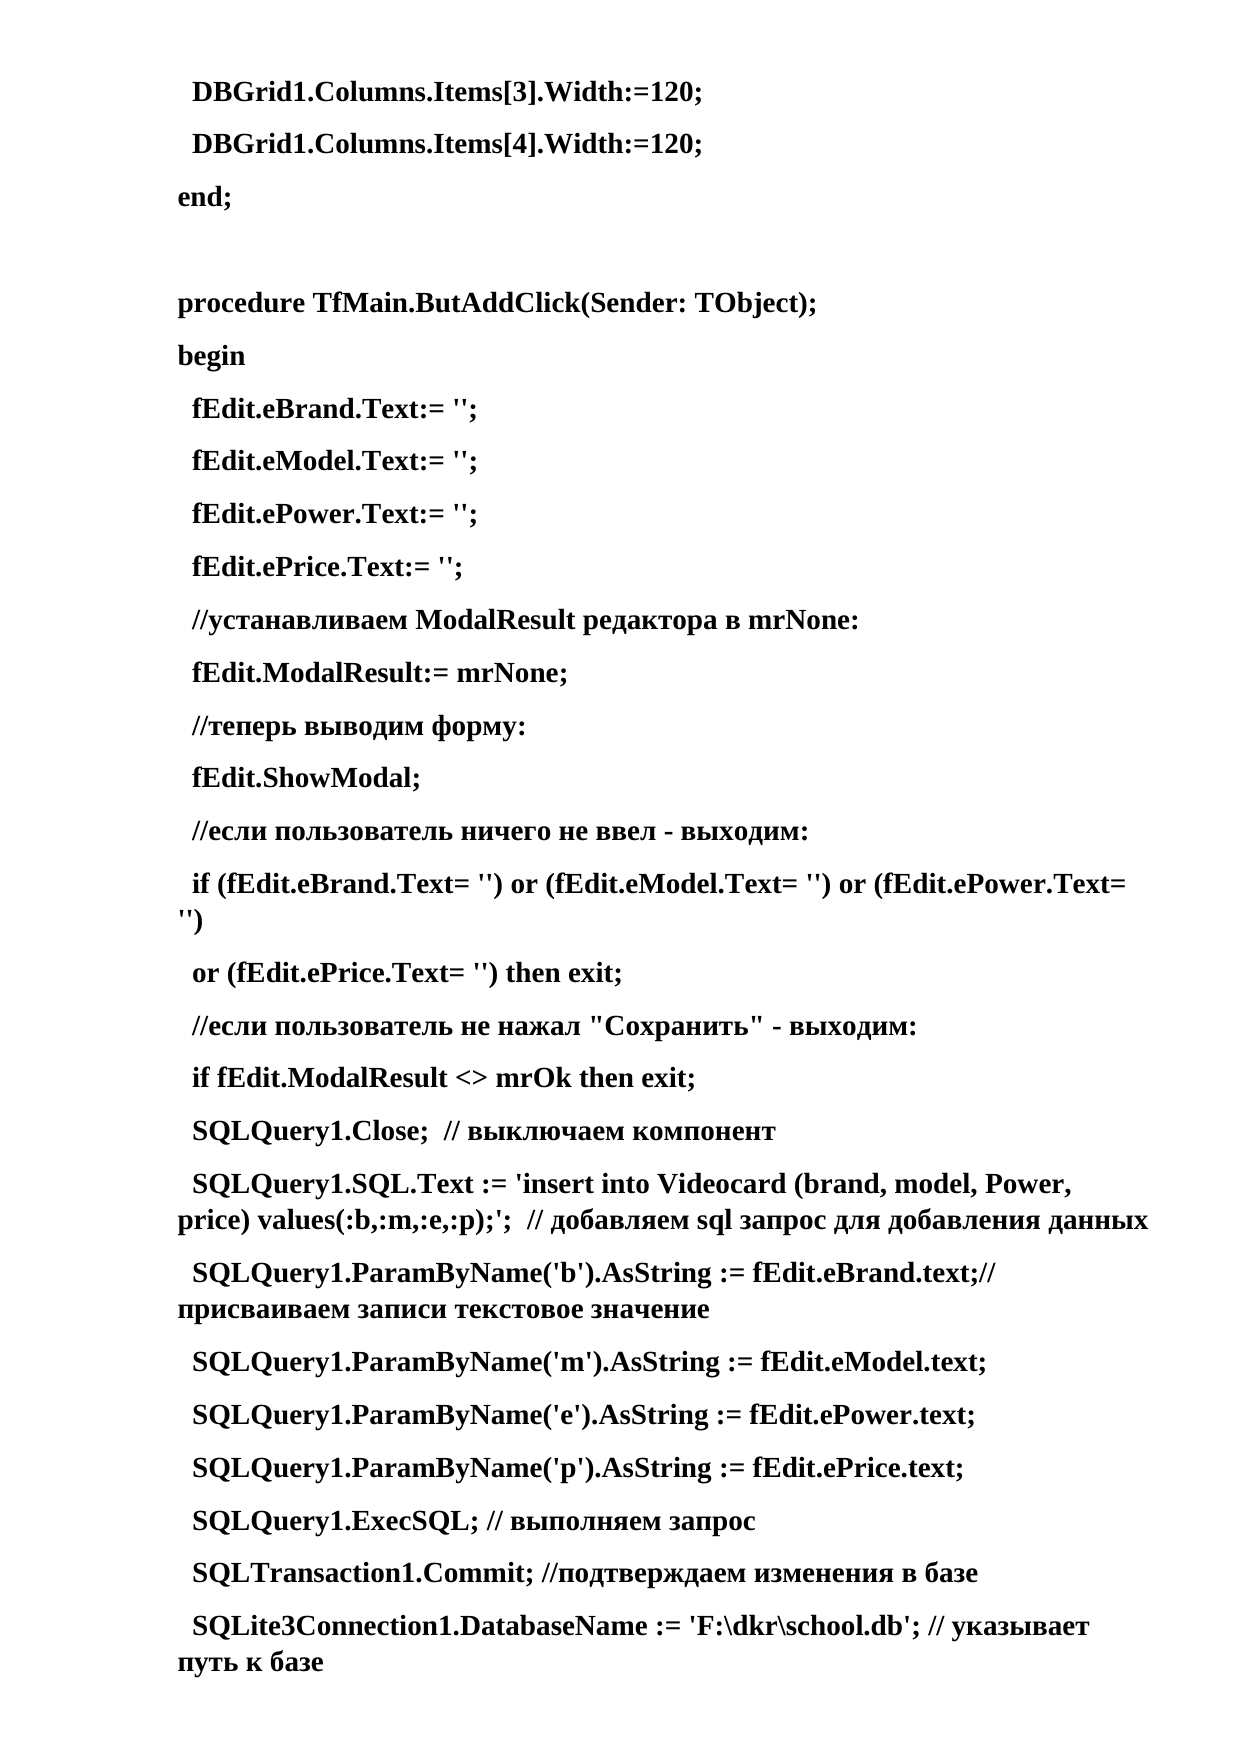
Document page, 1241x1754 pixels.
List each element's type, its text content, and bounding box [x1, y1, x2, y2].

text fEdit.ePrice.Text:= ''; [177, 549, 1152, 583]
text procedure TfMain.ButAddClick(Sender: TObject); [177, 285, 1152, 319]
text end; [177, 179, 1152, 213]
text //теперь выводим форму: [177, 708, 1152, 741]
text SQLite3Connection1.DatabaseName := 'F:\dkr\school.db'; // указывает путь к базе [177, 1608, 1152, 1678]
text fEdit.eModel.Text:= ''; [177, 443, 1152, 477]
text SQLQuery1.ParamByName('p').AsString := fEdit.ePrice.text; [177, 1450, 1152, 1483]
text //если пользователь ничего не ввел - выходим: [177, 813, 1152, 847]
text fEdit.ShowModal; [177, 760, 1152, 794]
text fEdit.eBrand.Text:= ''; [177, 391, 1152, 424]
text SQLQuery1.SQL.Text := 'insert into Videocard (brand, model, Power, price) values(:b,:m,:e,:p);'; // добавляем sql запрос для добавления данных [177, 1166, 1152, 1236]
text //если пользователь не нажал "Сохранить" - выходим: [177, 1008, 1152, 1041]
text begin [177, 338, 1152, 371]
text or (fEdit.ePrice.Text= '') then exit; [177, 955, 1152, 988]
text if (fEdit.eBrand.Text= '') or (fEdit.eModel.Text= '') or (fEdit.ePower.Text= '') [177, 866, 1152, 936]
text SQLQuery1.Close; // выключаем компонент [177, 1113, 1152, 1147]
text SQLQuery1.ParamByName('b').AsString := fEdit.eBrand.text;// присваиваем записи текстовое значение [177, 1255, 1152, 1325]
text SQLQuery1.ExecSQL; // выполняем запрос [177, 1503, 1152, 1536]
text DBGrid1.Columns.Items[3].Width:=120; [177, 74, 1152, 107]
text //устанавливаем ModalResult редактора в mrNone: [177, 602, 1152, 636]
text fEdit.ModalResult:= mrNone; [177, 655, 1152, 688]
text if fEdit.ModalResult <> mrOk then exit; [177, 1061, 1152, 1094]
text SQLQuery1.ParamByName('e').AsString := fEdit.ePower.text; [177, 1397, 1152, 1431]
text SQLTransaction1.Commit; //подтверждаем изменения в базе [177, 1555, 1152, 1589]
text DBGrid1.Columns.Items[4].Width:=120; [177, 127, 1152, 160]
text SQLQuery1.ParamByName('m').AsString := fEdit.eModel.text; [177, 1344, 1152, 1378]
text fEdit.ePower.Text:= ''; [177, 496, 1152, 530]
